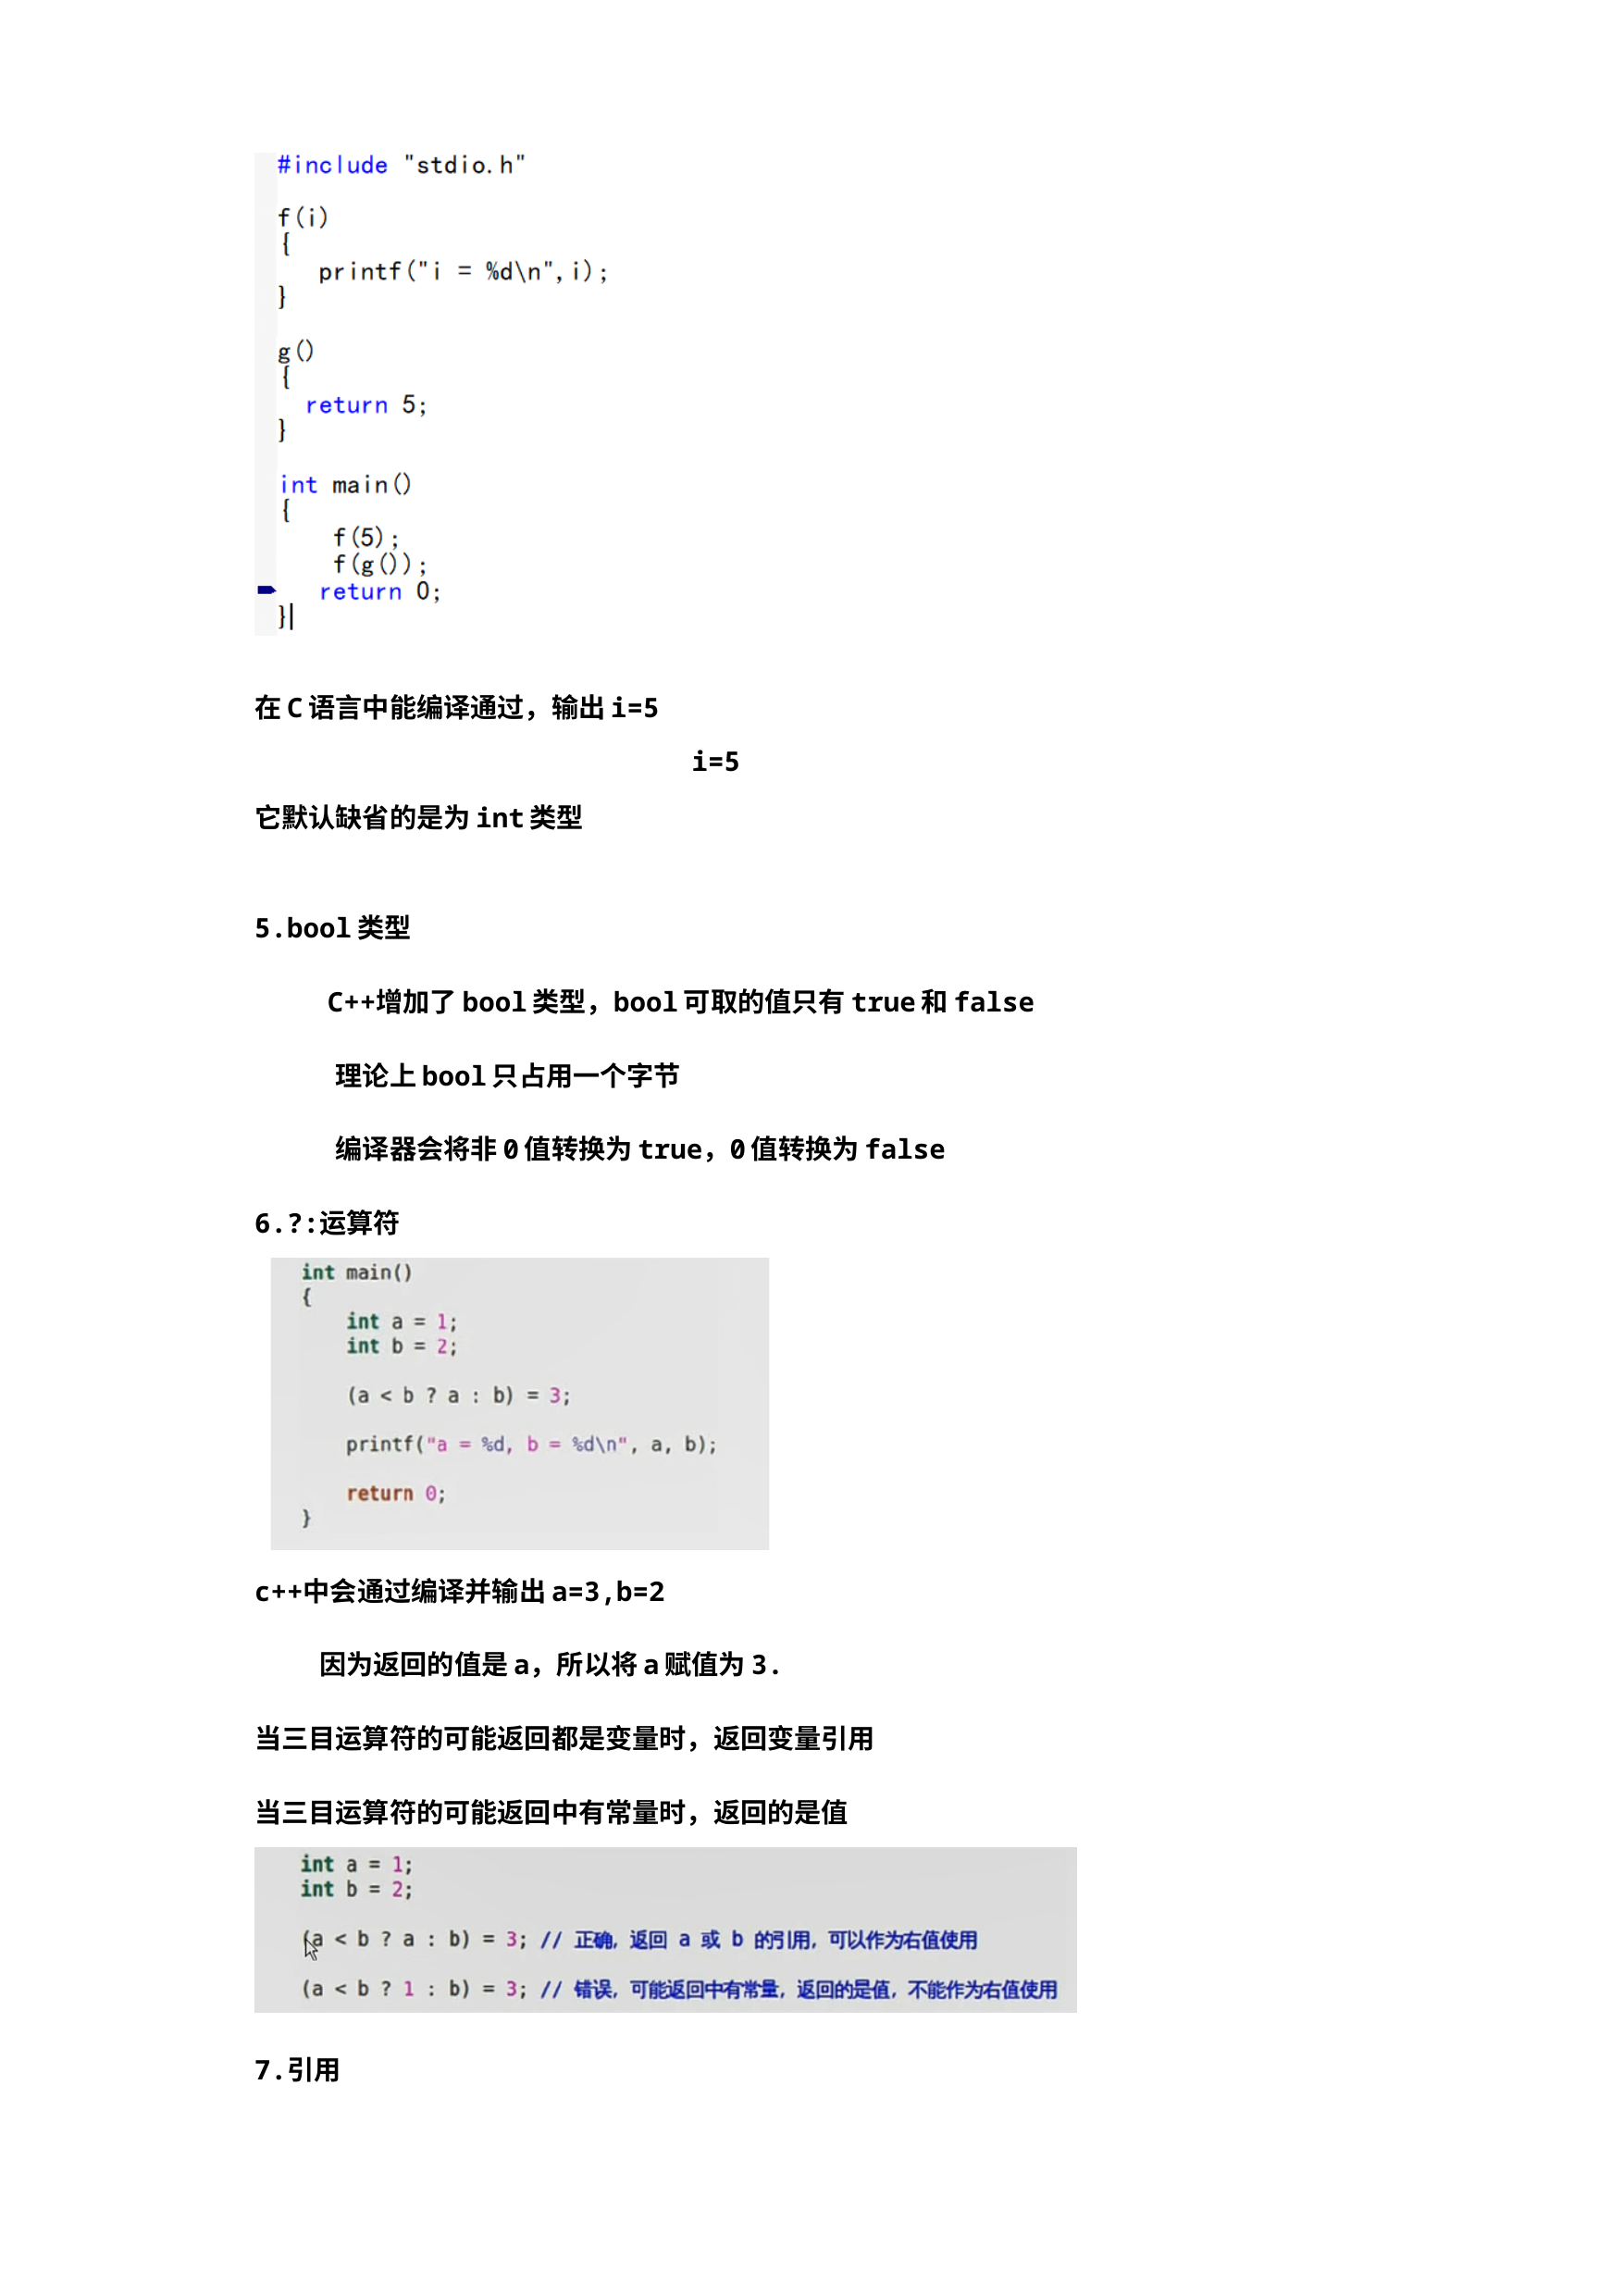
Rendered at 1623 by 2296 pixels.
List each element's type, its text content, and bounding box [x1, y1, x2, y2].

text c++中会通过编译并输出a=3,b=2 [228, 1553, 1449, 1626]
picture [254, 1847, 1077, 2013]
text 它默认缺省的是为int类型 [228, 779, 1449, 853]
text 编译器会将非0值转换为true，0值转换为false [228, 1111, 1449, 1185]
text 因为返回的值是a，所以将a赋值为3. [228, 1626, 1449, 1700]
picture [254, 153, 691, 636]
text 5.bool类型 [228, 890, 1449, 963]
text 在C语言中能编译通过，输出i=5 [228, 669, 1449, 742]
text C++增加了bool类型，bool可取的值只有true和false [228, 963, 1449, 1037]
text 6.?:运算符 [228, 1185, 1449, 1258]
text 当三目运算符的可能返回中有常量时，返回的是值 [228, 1774, 1449, 1847]
text 当三目运算符的可能返回都是变量时，返回变量引用 [228, 1700, 1449, 1774]
text i=5 [228, 742, 1449, 779]
text 7.引用 [228, 2031, 1449, 2105]
picture [270, 1258, 770, 1550]
text 理论上bool只占用一个字节 [228, 1037, 1449, 1111]
